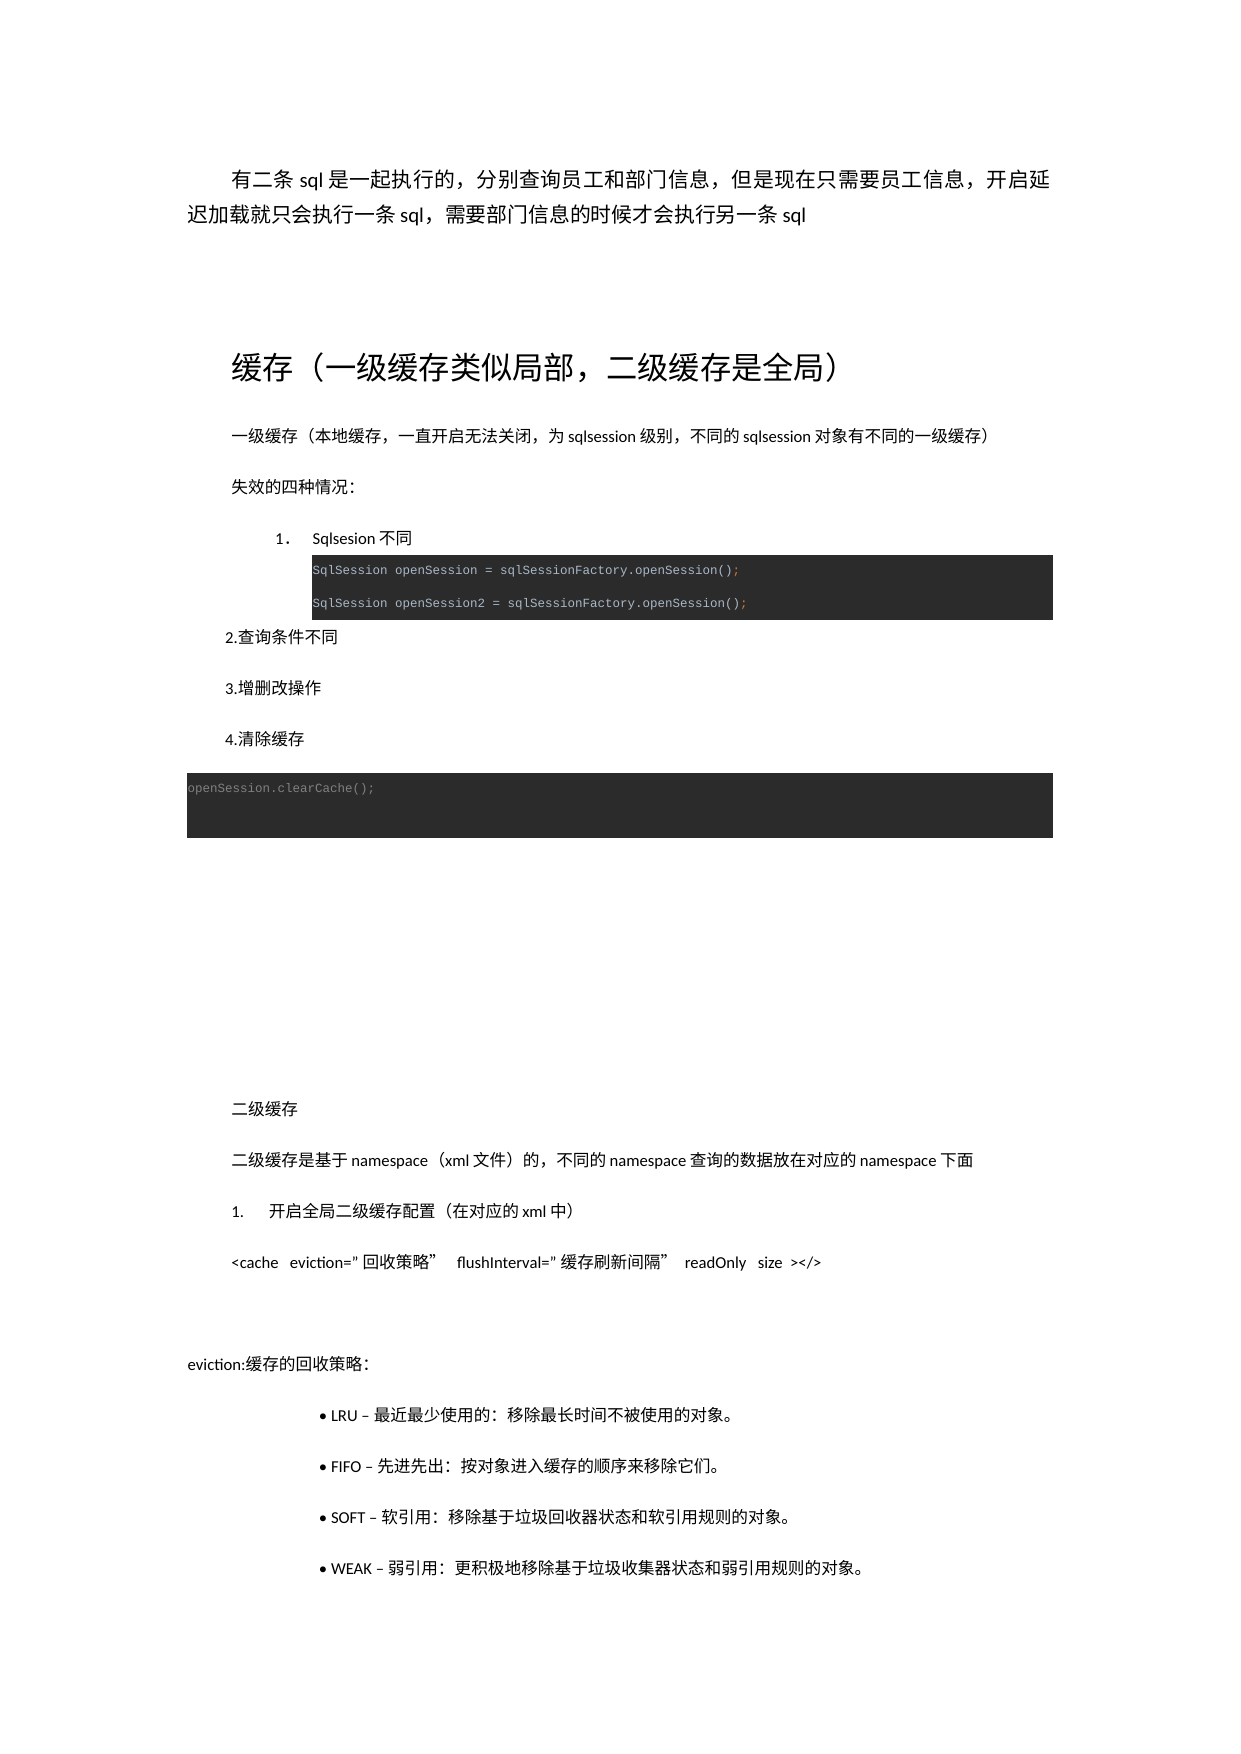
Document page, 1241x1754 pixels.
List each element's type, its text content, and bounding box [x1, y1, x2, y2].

text • FIFO – 先进先出：按对象进入缓存的顺序来移除它们。 [231, 1449, 1053, 1481]
text 二级缓存是基于namespace（xml文件）的，不同的namespace查询的数据放在对应的namespace下面 [187, 1143, 1053, 1175]
text 一级缓存（本地缓存，一直开启无法关闭，为sqlsession级别，不同的sqlsession对象有不同的一级缓存） [187, 418, 1053, 451]
list SqlSession openSession = sqlSessionFactory.openSession(); SqlSession openSession2 = sqlSessionFactory.openSession(); [312, 555, 1053, 620]
text 3.增删改操作 [225, 671, 1053, 703]
text • WEAK – 弱引用：更积极地移除基于垃圾收集器状态和弱引用规则的对象。 [231, 1551, 1053, 1583]
text 有二条sql是一起执行的，分别查询员工和部门信息，但是现在只需要员工信息，开启延迟加载就只会执行一条sql，需要部门信息的时候才会执行另一条sql [187, 162, 1053, 229]
text openSession.clearCache(); [187, 773, 1053, 806]
text • LRU – 最近最少使用的：移除最长时间不被使用的对象。 [231, 1398, 1053, 1430]
list 开启全局二级缓存配置（在对应的xml中） [231, 1194, 1053, 1226]
text 2.查询条件不同 [225, 620, 1053, 652]
list Sqlsesion不同 [275, 521, 1053, 553]
text 缓存（一级缓存类似局部，二级缓存是全局） [187, 333, 1053, 398]
text 失效的四种情况： [187, 469, 1053, 502]
text • SOFT – 软引用：移除基于垃圾回收器状态和软引用规则的对象。 [231, 1500, 1053, 1532]
text eviction:缓存的回收策略： [187, 1347, 1053, 1379]
text <cache eviction=” 回收策略” flushInterval=” 缓存刷新间隔” readOnly size ></> [231, 1245, 1053, 1277]
text 4.清除缓存 [225, 722, 1053, 754]
text 二级缓存 [187, 1092, 1053, 1124]
